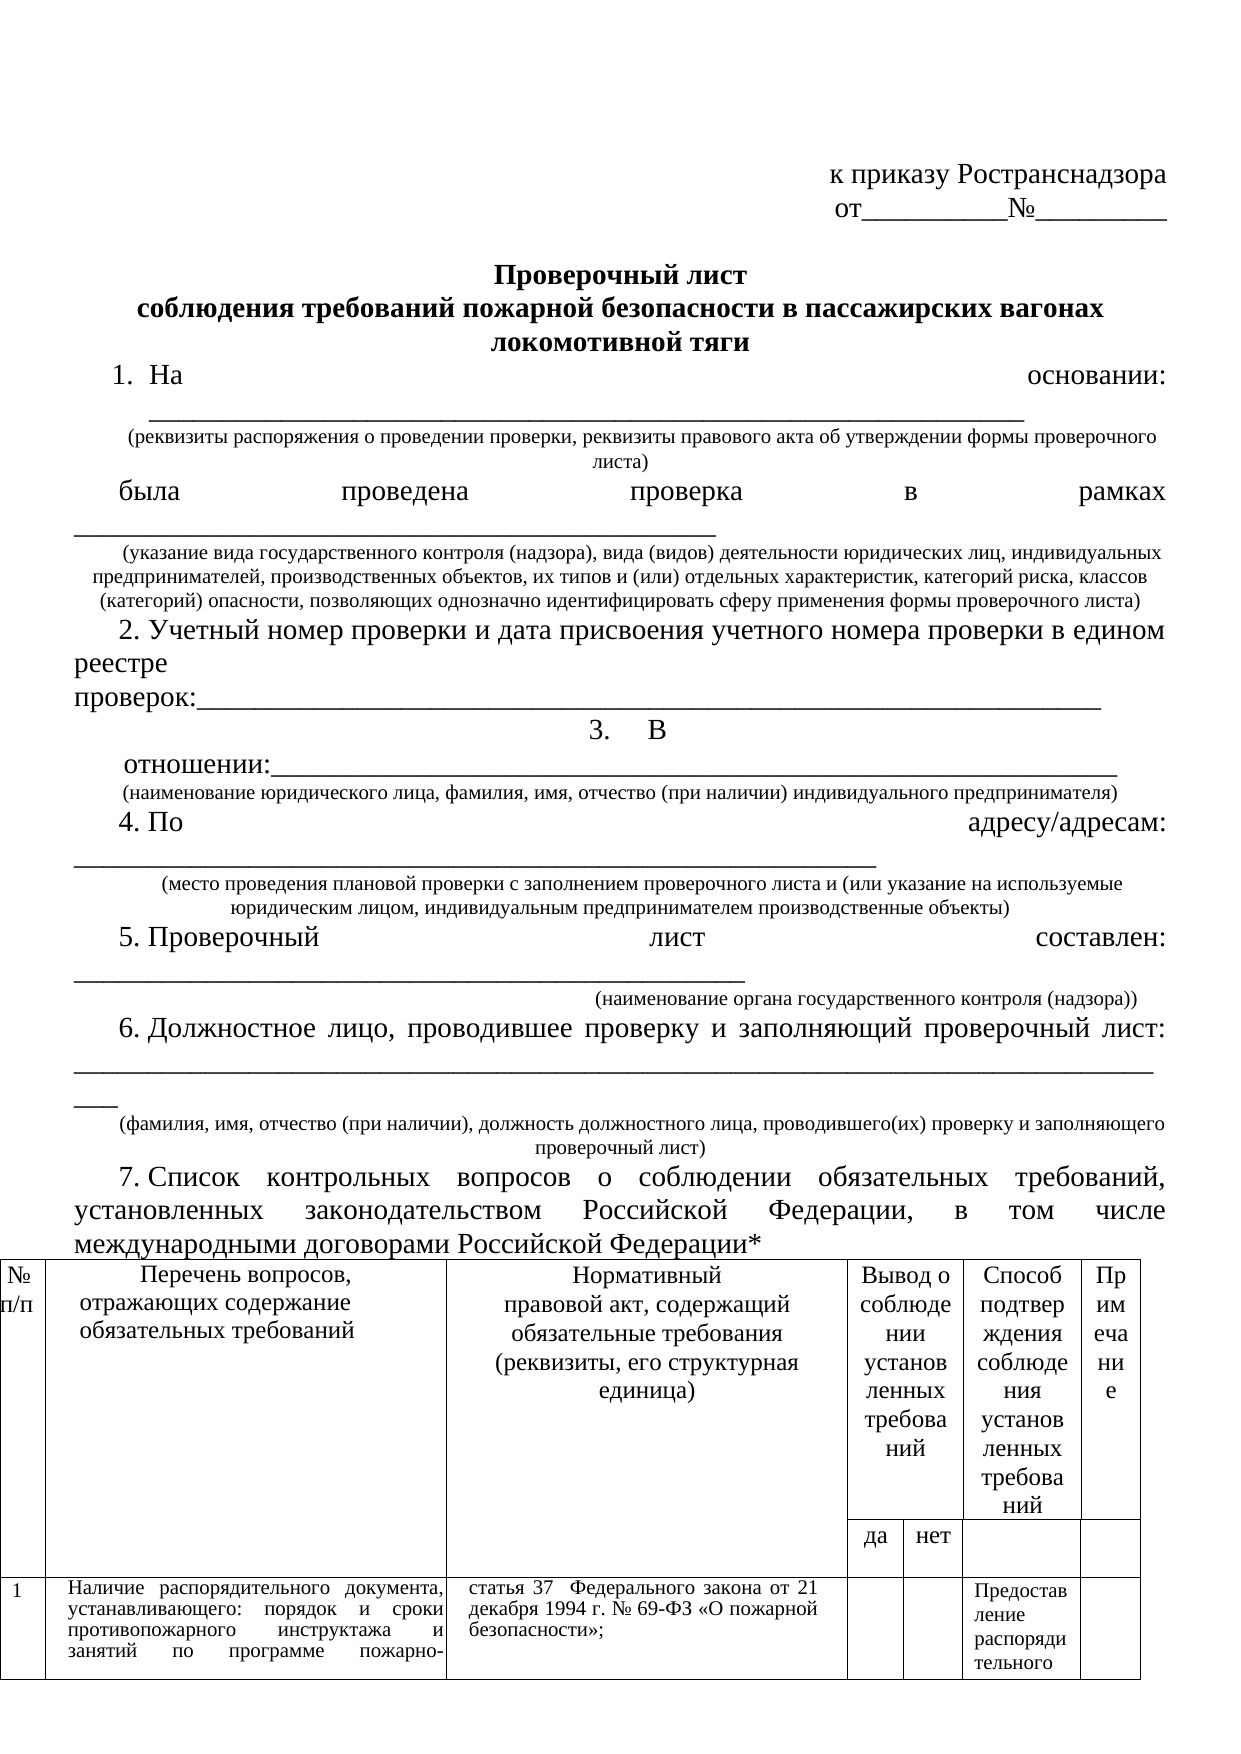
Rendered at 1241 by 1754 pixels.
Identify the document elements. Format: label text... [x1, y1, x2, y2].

list Учетный номер проверки и дата присвоения учетного номера проверки в едином реестре проверок:______________________________________________________________ [74, 612, 1167, 712]
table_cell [963, 1578, 1080, 1679]
list Список контрольных вопросов о соблюдении обязательных требований, установленных законодательством Российской Федерации, в том числе международными договорами Российской Федерации* [74, 1159, 1167, 1259]
list На основании: ____________________________________________________________ [111, 357, 1167, 424]
text (реквизиты распоряжения о проведении проверки, реквизиты правового акта об утверждении формы проверочного листа) [74, 424, 1167, 473]
text соблюдения требований пожарной безопасности в пассажирских вагонах локомотивной тяги [74, 290, 1167, 357]
table_cell нет [904, 1520, 962, 1577]
table_header № п/п [1, 1260, 45, 1577]
table_cell [904, 1578, 962, 1679]
text Проверочный лист [74, 257, 1167, 290]
text от__________№_________ [74, 190, 1167, 223]
list В отношении:__________________________________________________________ (наименование юридического лица, фамилия, имя, отчество (при наличии) индивидуального предпринимателя) [74, 712, 1167, 804]
table_cell [1081, 1520, 1140, 1577]
text (место проведения плановой проверки с заполнением проверочного листа и (или указание на используемые юридическим лицом, индивидуальным предпринимателем производственные объекты) [74, 871, 1167, 919]
table_cell [1081, 1578, 1140, 1679]
text (фамилия, имя, отчество (при наличии), должность должностного лица, проводившего(их) проверку и заполняющего проверочный лист) [74, 1111, 1167, 1159]
table_header Вывод о соблюдении установленных требований [848, 1260, 963, 1519]
text (указание вида государственного контроля (надзора), вида (видов) деятельности юридических лиц, индивидуальных предпринимателей, производственных объектов, их типов и (или) отдельных характеристик, категорий риска, классов (категорий) опасности, позволяющих однозначно идентифицировать сферу применения формы проверочного листа) [74, 540, 1167, 612]
text была проведена проверка в рамках ____________________________________________ [74, 473, 1167, 540]
table_cell [447, 1578, 847, 1679]
text (наименование органа государственного контроля (надзора)) [74, 986, 1167, 1010]
list Проверочный лист составлен: ______________________________________________ [74, 919, 1167, 986]
table_cell [848, 1578, 903, 1679]
table_cell [46, 1578, 446, 1679]
table_header Нормативный правовой акт, содержащий обязательные требования (реквизиты, его структурная единица) [447, 1260, 847, 1577]
table_cell да [848, 1520, 903, 1577]
table_cell [963, 1520, 1080, 1577]
text к приказу Ространснадзора [74, 156, 1167, 190]
list Должностное лицо, проводившее проверку и заполняющий проверочный лист: _____________________________________________________________________________ [74, 1010, 1167, 1111]
table_cell 1 [1, 1578, 45, 1679]
table_header Перечень вопросов, отражающих содержание обязательных требований [46, 1260, 446, 1577]
table_header Способ подтверждения соблюдения установленных требований [964, 1260, 1081, 1519]
list По адресу/адресам: _______________________________________________________ [74, 804, 1167, 871]
table_header Примечание [1082, 1260, 1140, 1519]
